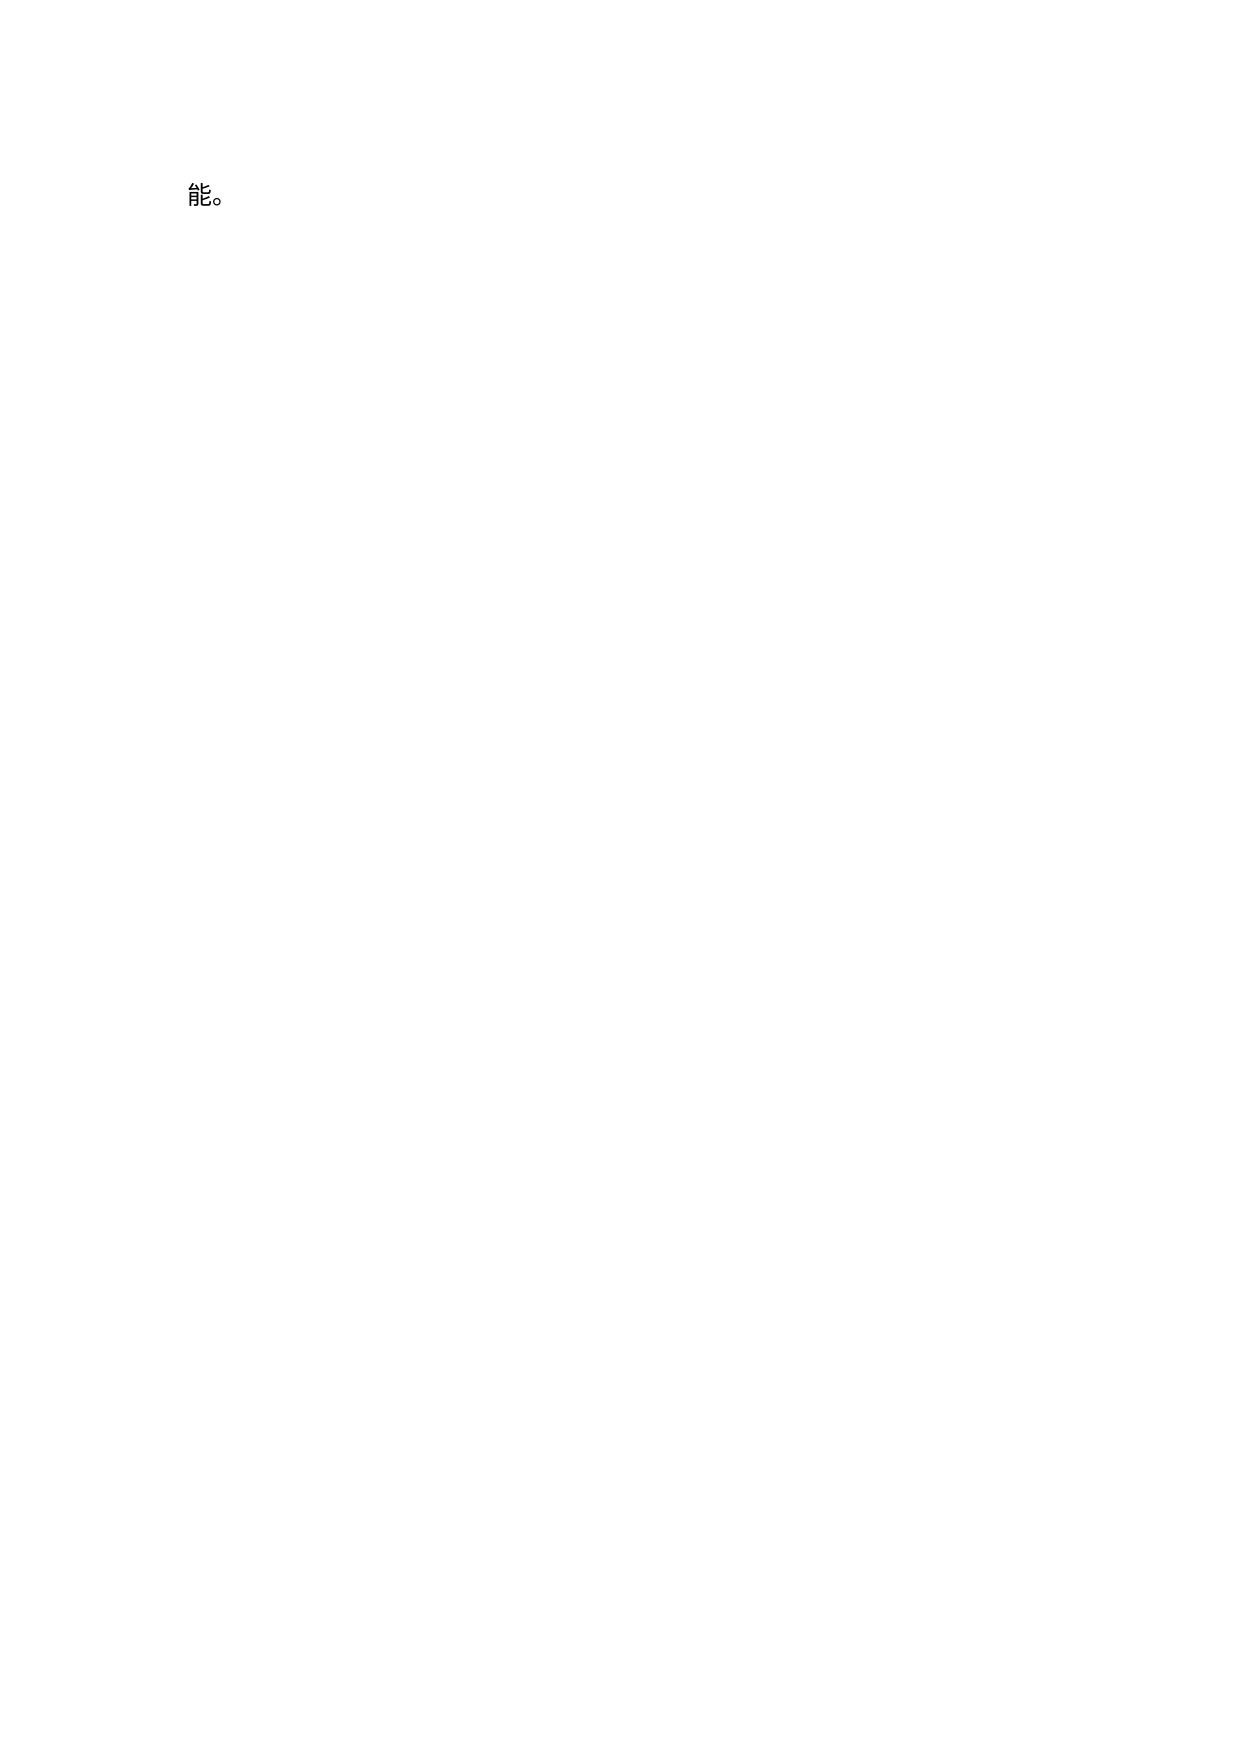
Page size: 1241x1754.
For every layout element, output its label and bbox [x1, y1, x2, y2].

text [187, 162, 1053, 227]
